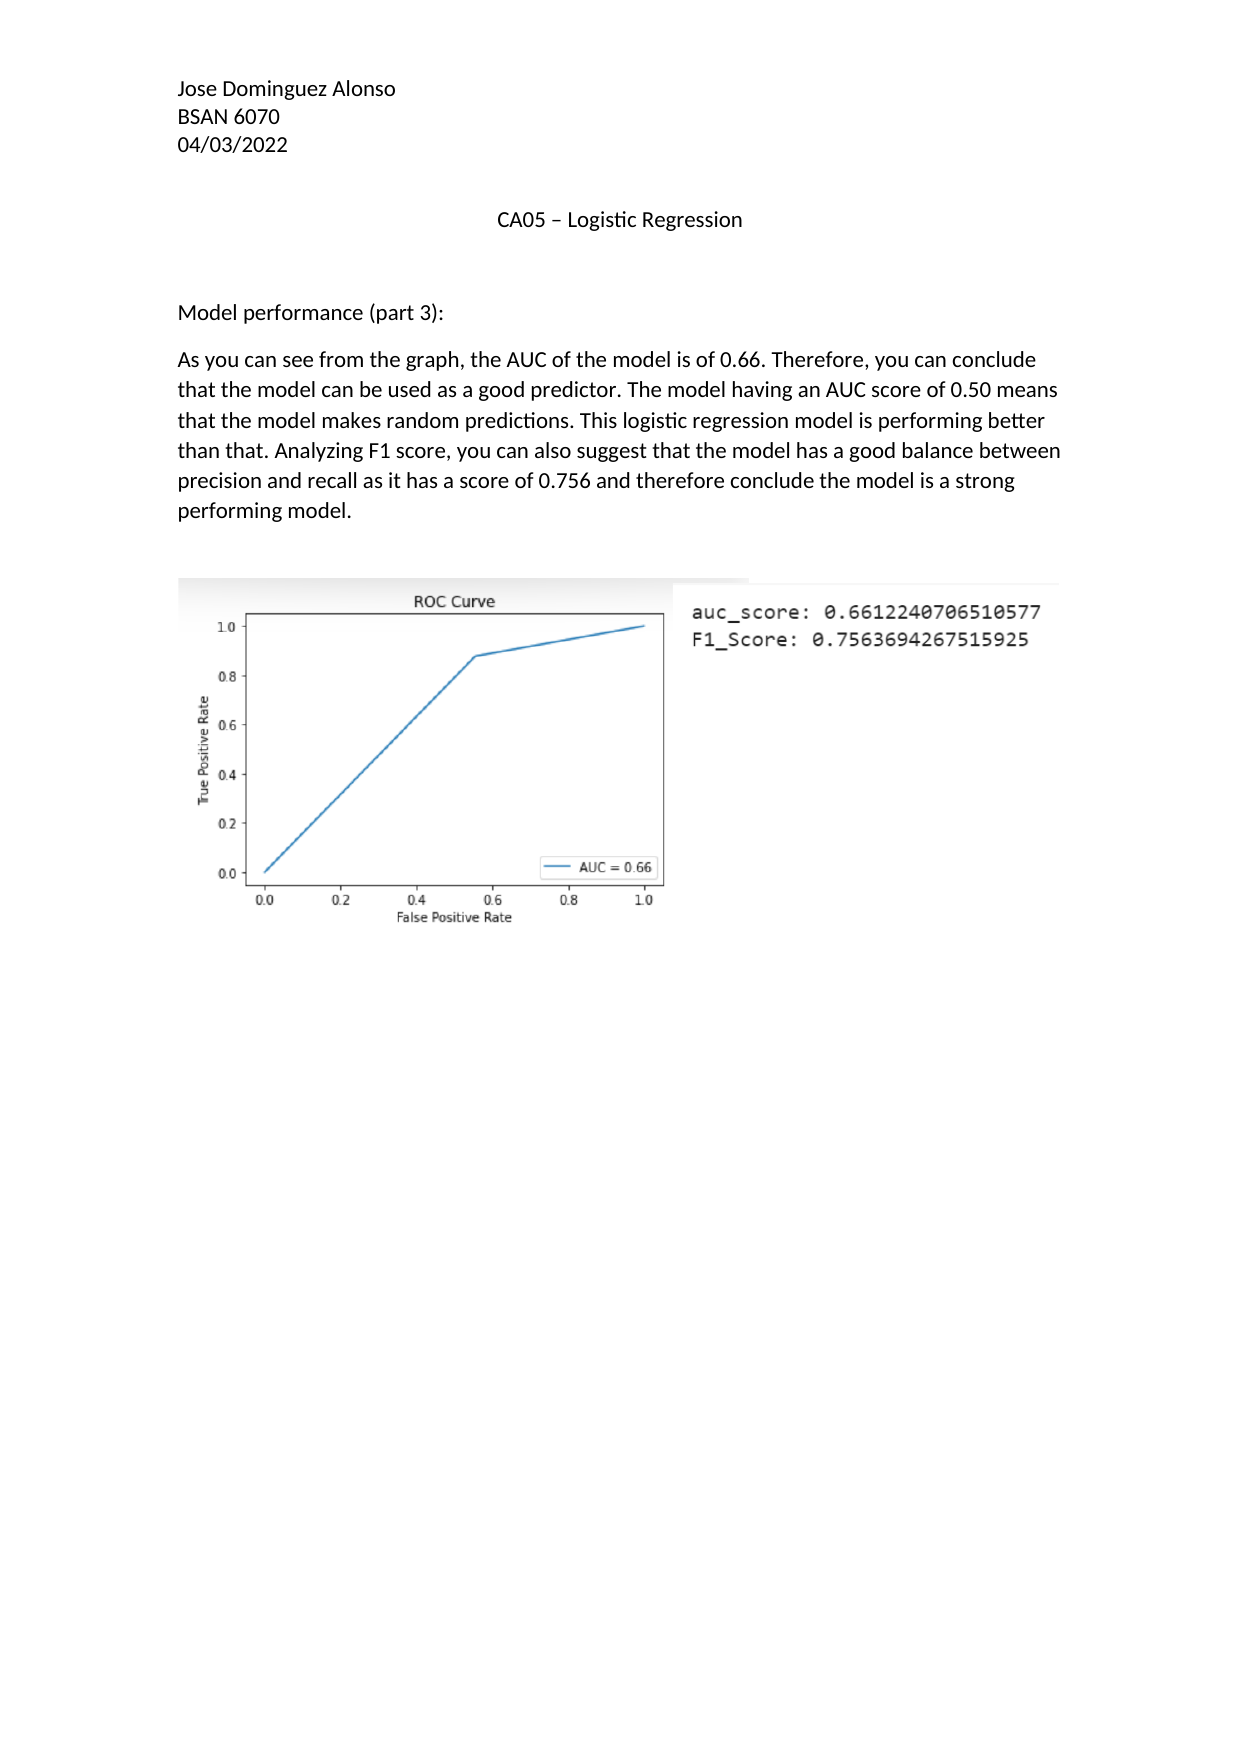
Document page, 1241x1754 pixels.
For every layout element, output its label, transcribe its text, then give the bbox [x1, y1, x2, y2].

text CA05 – Logistic Regression [177, 205, 1063, 233]
picture [177, 578, 1058, 931]
text As you can see from the graph, the AUC of the model is of 0.66. Therefore, you can conclude that the model can be used as a good predictor. The model having an AUC score of 0.50 means that the model makes random predictions. This logistic regression model is performing better than that. Analyzing F1 score, you can also suggest that the model has a good balance between precision and recall as it has a score of 0.756 and therefore conclude the model is a strong performing model. [177, 345, 1063, 524]
text Model performance (part 3): [177, 298, 1063, 326]
